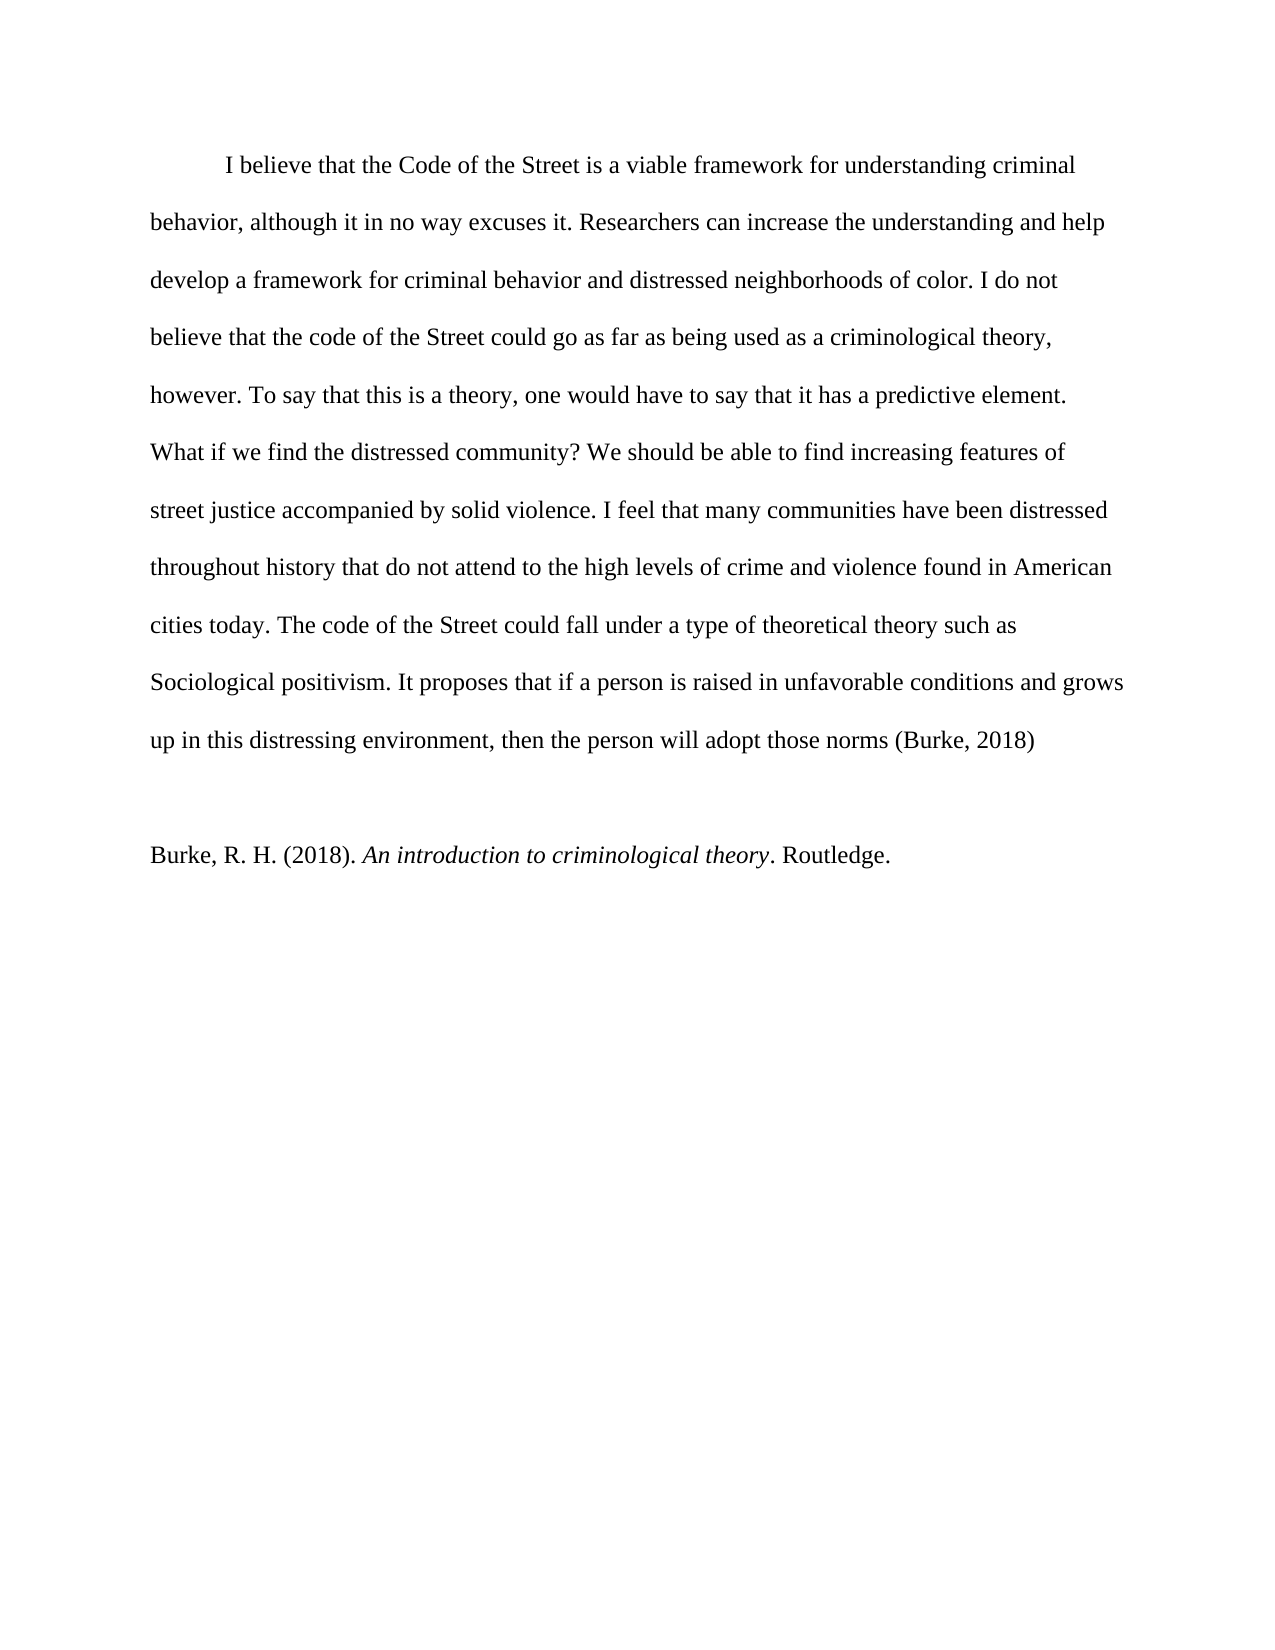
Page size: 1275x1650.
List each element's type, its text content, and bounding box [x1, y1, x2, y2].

text I believe that the Code of the Street is a viable framework for understanding criminal behavior, although it in no way excuses it. Researchers can increase the understanding and help develop a framework for criminal behavior and distressed neighborhoods of color. I do not believe that the code of the Street could go as far as being used as a criminological theory, however. To say that this is a theory, one would have to say that it has a predictive element. What if we find the distressed community? We should be able to find increasing features of street justice accompanied by solid violence. I feel that many communities have been distressed throughout history that do not attend to the high levels of crime and violence found in American cities today. The code of the Street could fall under a type of theoretical theory such as Sociological positivism. It proposes that if a person is raised in unfavorable conditions and grows up in this distressing environment, then the person will adopt those norms (Burke, 2018) [150, 150, 1125, 754]
text Burke, R. H. (2018). An introduction to criminological theory. Routledge. [150, 840, 1125, 869]
